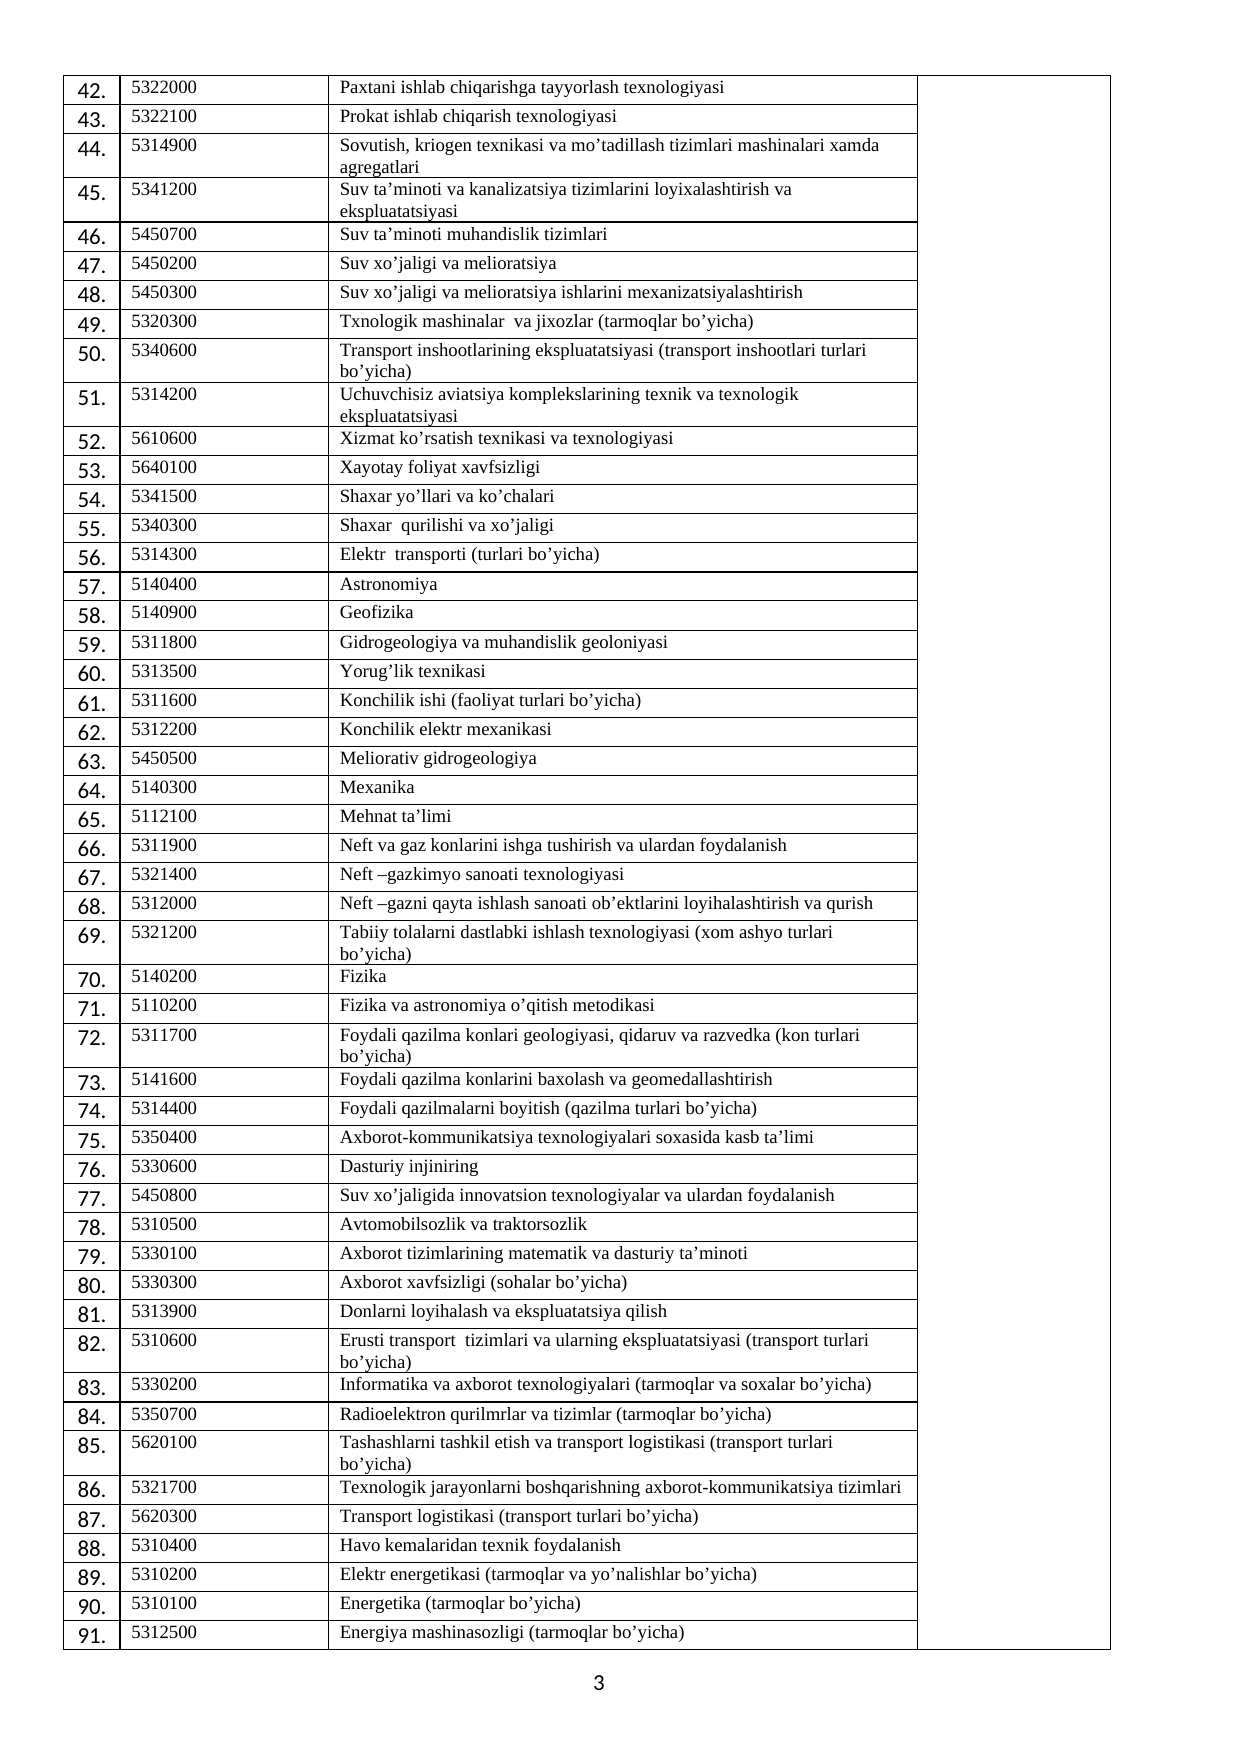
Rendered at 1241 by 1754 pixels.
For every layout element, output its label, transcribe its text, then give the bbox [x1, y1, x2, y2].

table_cell [64, 1505, 119, 1533]
table_cell [64, 456, 119, 484]
table_cell [64, 178, 119, 221]
table_cell 5350700 [121, 1403, 328, 1430]
table_cell Astronomiya [329, 573, 917, 600]
table_cell [64, 1068, 119, 1096]
table_cell 5340600 [121, 339, 328, 382]
table_cell [64, 689, 119, 717]
table_cell [64, 660, 119, 688]
table_cell Donlarni loyihalash va ekspluatatsiya qilish [329, 1300, 917, 1328]
table_cell [64, 1534, 119, 1562]
table_cell [64, 1184, 119, 1212]
table_cell Texnologik jarayonlarni boshqarishning axborot-kommunikatsiya tizimlari [329, 1476, 917, 1504]
table_cell 5140900 [121, 601, 328, 629]
table_cell Suv ta’minoti muhandislik tizimlari [329, 223, 917, 251]
table_cell [64, 223, 119, 251]
table_cell [64, 105, 119, 133]
table_cell [64, 776, 119, 804]
table_cell Transport inshootlarining ekspluatatsiyasi (transport inshootlari turlari bo’yicha) [329, 339, 917, 382]
table_cell Yorug’lik texnikasi [329, 660, 917, 688]
table_cell 5311700 [121, 1024, 328, 1067]
table_cell 5311600 [121, 689, 328, 717]
table_cell 5314200 [121, 383, 328, 426]
table_cell 5313900 [121, 1300, 328, 1328]
table_cell 5310500 [121, 1213, 328, 1241]
table_cell [64, 601, 119, 629]
table_cell [64, 383, 119, 426]
table_cell [64, 573, 119, 600]
table_cell Foydali qazilma konlari geologiyasi, qidaruv va razvedka (kon turlari bo’yicha) [329, 1024, 917, 1067]
table_cell [64, 1329, 119, 1372]
table_cell 5620300 [121, 1505, 328, 1533]
table_cell [64, 747, 119, 775]
table_cell 5112100 [121, 805, 328, 833]
table_cell 5140300 [121, 776, 328, 804]
table_cell [64, 543, 119, 571]
table_cell 5330300 [121, 1271, 328, 1299]
table_cell Suv xo’jaligi va melioratsiya [329, 252, 917, 279]
table_cell [64, 1097, 119, 1125]
table_cell Axborot xavfsizligi (sohalar bo’yicha) [329, 1271, 917, 1299]
table_cell Axborot tizimlarining matematik va dasturiy ta’minoti [329, 1242, 917, 1270]
table_cell Gidrogeologiya va muhandislik geoloniyasi [329, 631, 917, 658]
table_cell [64, 892, 119, 920]
table_cell 5321200 [121, 921, 328, 964]
table_cell Konchilik ishi (faoliyat turlari bo’yicha) [329, 689, 917, 717]
table_cell Mexanika [329, 776, 917, 804]
table_cell 5141600 [121, 1068, 328, 1096]
table_cell Transport logistikasi (transport turlari bo’yicha) [329, 1505, 917, 1533]
table_cell Meliorativ gidrogeologiya [329, 747, 917, 775]
table_cell [64, 1126, 119, 1154]
table_cell 5110200 [121, 994, 328, 1022]
table_cell 5311800 [121, 631, 328, 658]
table_cell 5314400 [121, 1097, 328, 1125]
table_cell 5310200 [121, 1563, 328, 1591]
table_cell 5322100 [121, 105, 328, 133]
table_cell [64, 1271, 119, 1299]
table_cell 5310400 [121, 1534, 328, 1562]
table_cell [64, 76, 119, 104]
table_cell Elektr transporti (turlari bo’yicha) [329, 543, 917, 571]
table_cell Neft –gazni qayta ishlash sanoati ob’ektlarini loyihalashtirish va qurish [329, 892, 917, 920]
table_cell [64, 1563, 119, 1591]
table_cell [64, 1621, 119, 1649]
table_cell [64, 965, 119, 993]
table_cell 5450300 [121, 281, 328, 309]
table_cell Prokat ishlab chiqarish texnologiyasi [329, 105, 917, 133]
table_cell [64, 252, 119, 279]
table_cell 5330100 [121, 1242, 328, 1270]
table_cell Neft –gazkimyo sanoati texnologiyasi [329, 863, 917, 891]
table_cell Suv xo’jaligi va melioratsiya ishlarini mexanizatsiyalashtirish [329, 281, 917, 309]
table_cell Tashashlarni tashkil etish va transport logistikasi (transport turlari bo’yicha) [329, 1431, 917, 1474]
table_cell 5640100 [121, 456, 328, 484]
table_cell [64, 1403, 119, 1430]
table_cell 5312500 [121, 1621, 328, 1649]
table_cell 5314900 [121, 134, 328, 177]
table_cell [64, 1155, 119, 1183]
table_cell 5140200 [121, 965, 328, 993]
table_cell 5310600 [121, 1329, 328, 1372]
table_cell 5340300 [121, 514, 328, 542]
table_cell [64, 281, 119, 309]
table_cell Shaxar yo’llari va ko’chalari [329, 485, 917, 513]
table_cell 5140400 [121, 573, 328, 600]
table_cell 5450800 [121, 1184, 328, 1212]
table_cell [64, 1431, 119, 1474]
table_cell Informatika va axborot texnologiyalari (tarmoqlar va soxalar bo’yicha) [329, 1373, 917, 1401]
table_cell Havo kemalaridan texnik foydalanish [329, 1534, 917, 1562]
table_cell 5322000 [121, 76, 328, 104]
table_cell Uchuvchisiz aviatsiya komplekslarining texnik va texnologik ekspluatatsiyasi [329, 383, 917, 426]
table_cell Xizmat ko’rsatish texnikasi va texnologiyasi [329, 427, 917, 455]
table_cell [64, 1592, 119, 1620]
table_cell Paxtani ishlab chiqarishga tayyorlash texnologiyasi [329, 76, 917, 104]
table_cell [64, 863, 119, 891]
table_cell Avtomobilsozlik va traktorsozlik [329, 1213, 917, 1241]
table_cell [64, 427, 119, 455]
table_cell Suv xo’jaligida innovatsion texnologiyalar va ulardan foydalanish [329, 1184, 917, 1212]
table_cell 5312200 [121, 718, 328, 746]
table_cell 5314300 [121, 543, 328, 571]
table_cell Shaxar qurilishi va xo’jaligi [329, 514, 917, 542]
table_cell 5450200 [121, 252, 328, 279]
table_cell Energiya mashinasozligi (tarmoqlar bo’yicha) [329, 1621, 917, 1649]
table_cell Xayotay foliyat xavfsizligi [329, 456, 917, 484]
table_cell [64, 1242, 119, 1270]
table_cell [64, 834, 119, 862]
table_cell Neft va gaz konlarini ishga tushirish va ulardan foydalanish [329, 834, 917, 862]
table_cell Energetika (tarmoqlar bo’yicha) [329, 1592, 917, 1620]
table_cell Fizika [329, 965, 917, 993]
table_cell [64, 339, 119, 382]
table_cell [64, 310, 119, 338]
table_cell 5312000 [121, 892, 328, 920]
table_cell 5311900 [121, 834, 328, 862]
table_cell [64, 994, 119, 1022]
table_cell [64, 718, 119, 746]
table_cell [64, 485, 119, 513]
table_cell Geofizika [329, 601, 917, 629]
table_cell [64, 134, 119, 177]
table_cell 5313500 [121, 660, 328, 688]
table_cell [64, 1213, 119, 1241]
table_cell 5320300 [121, 310, 328, 338]
table_cell [64, 805, 119, 833]
table_cell [64, 921, 119, 964]
table_cell Konchilik elektr mexanikasi [329, 718, 917, 746]
table_cell Elektr energetikasi (tarmoqlar va yo’nalishlar bo’yicha) [329, 1563, 917, 1591]
table_cell [64, 514, 119, 542]
table_cell 5341500 [121, 485, 328, 513]
table_cell Erusti transport tizimlari va ularning ekspluatatsiyasi (transport turlari bo’yicha) [329, 1329, 917, 1372]
table_cell Dasturiy injiniring [329, 1155, 917, 1183]
table_cell Radioelektron qurilmrlar va tizimlar (tarmoqlar bo’yicha) [329, 1403, 917, 1430]
table_cell 5321700 [121, 1476, 328, 1504]
table_cell 5620100 [121, 1431, 328, 1474]
table_cell 5450500 [121, 747, 328, 775]
table_cell 5350400 [121, 1126, 328, 1154]
table_cell 5310100 [121, 1592, 328, 1620]
table_cell [64, 631, 119, 658]
table_cell Mehnat ta’limi [329, 805, 917, 833]
table_cell Fizika va astronomiya o’qitish metodikasi [329, 994, 917, 1022]
table_cell 5341200 [121, 178, 328, 221]
table_cell 5610600 [121, 427, 328, 455]
table_cell 5450700 [121, 223, 328, 251]
table_cell [64, 1024, 119, 1067]
table_cell [64, 1373, 119, 1401]
table_cell [64, 1300, 119, 1328]
table_cell [64, 1476, 119, 1504]
table_cell Tabiiy tolalarni dastlabki ishlash texnologiyasi (xom ashyo turlari bo’yicha) [329, 921, 917, 964]
table_cell Sovutish, kriogen texnikasi va mo’tadillash tizimlari mashinalari xamda agregatlari [329, 134, 917, 177]
table_cell Suv ta’minoti va kanalizatsiya tizimlarini loyixalashtirish va ekspluatatsiyasi [329, 178, 917, 221]
table_cell 5330200 [121, 1373, 328, 1401]
table_cell Foydali qazilma konlarini baxolash va geomedallashtirish [329, 1068, 917, 1096]
table_cell 5330600 [121, 1155, 328, 1183]
table_cell Axborot-kommunikatsiya texnologiyalari soxasida kasb ta’limi [329, 1126, 917, 1154]
table_cell 5321400 [121, 863, 328, 891]
table_cell Foydali qazilmalarni boyitish (qazilma turlari bo’yicha) [329, 1097, 917, 1125]
table_cell Txnologik mashinalar va jixozlar (tarmoqlar bo’yicha) [329, 310, 917, 338]
